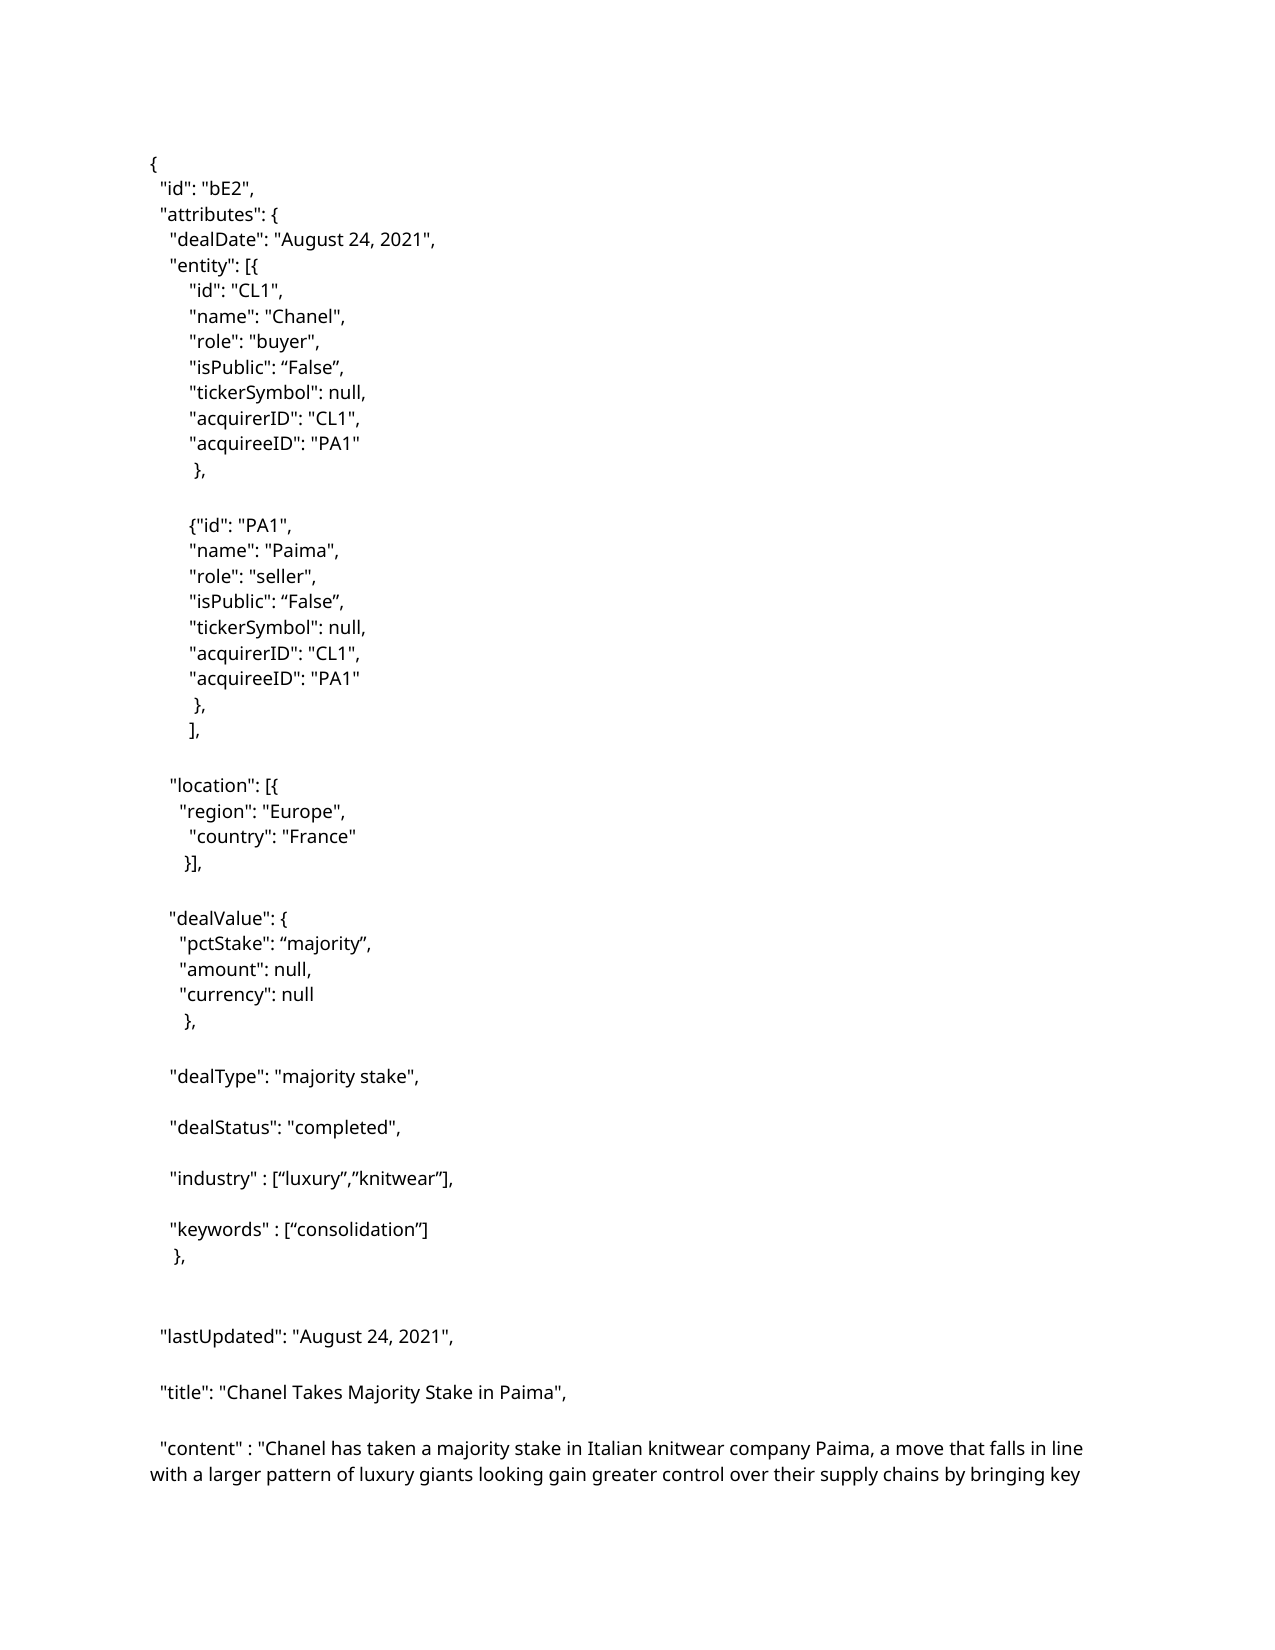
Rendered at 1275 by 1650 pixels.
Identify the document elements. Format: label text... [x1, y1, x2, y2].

text "dealValue": { [150, 905, 1125, 931]
text "name": "Paima", [150, 538, 1125, 563]
text {"id": "PA1", [150, 512, 1125, 538]
text "country": "France" [150, 823, 1125, 849]
text "acquirerID": "CL1", [150, 640, 1125, 665]
text "dealStatus": "completed", [150, 1114, 1125, 1140]
text "tickerSymbol": null, [150, 380, 1125, 405]
text "id": "CL1", [150, 278, 1125, 303]
text "acquireeID": "PA1" [150, 665, 1125, 691]
text "isPublic": “False”, [150, 589, 1125, 614]
text }], [150, 849, 1125, 874]
text "entity": [{ [150, 252, 1125, 278]
text "role": "seller", [150, 563, 1125, 589]
text ], [150, 716, 1125, 742]
text "isPublic": “False”, [150, 354, 1125, 380]
text }, [150, 1007, 1125, 1033]
text "keywords" : [“consolidation”] [150, 1216, 1125, 1242]
text "amount": null, [150, 956, 1125, 982]
text "pctStake": “majority”, [150, 931, 1125, 956]
text "acquirerID": "CL1", [150, 405, 1125, 431]
text }, [150, 456, 1125, 482]
text "id": "bE2", [150, 176, 1125, 201]
text "tickerSymbol": null, [150, 614, 1125, 640]
text "dealDate": "August 24, 2021", [150, 227, 1125, 252]
text "dealType": "majority stake", [150, 1063, 1125, 1089]
text "currency": null [150, 982, 1125, 1007]
text "industry" : [“luxury”,”knitwear”], [150, 1165, 1125, 1191]
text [150, 1436, 1125, 1487]
text { [150, 150, 1125, 176]
text "region": "Europe", [150, 798, 1125, 823]
text "attributes": { [150, 201, 1125, 227]
text "role": "buyer", [150, 329, 1125, 354]
text }, [150, 1242, 1125, 1267]
text }, [150, 691, 1125, 716]
text "lastUpdated": "August 24, 2021", [150, 1323, 1125, 1349]
text "title": "Chanel Takes Majority Stake in Paima", [150, 1379, 1125, 1405]
text "location": [{ [150, 772, 1125, 798]
text "acquireeID": "PA1" [150, 431, 1125, 456]
text "name": "Chanel", [150, 303, 1125, 329]
